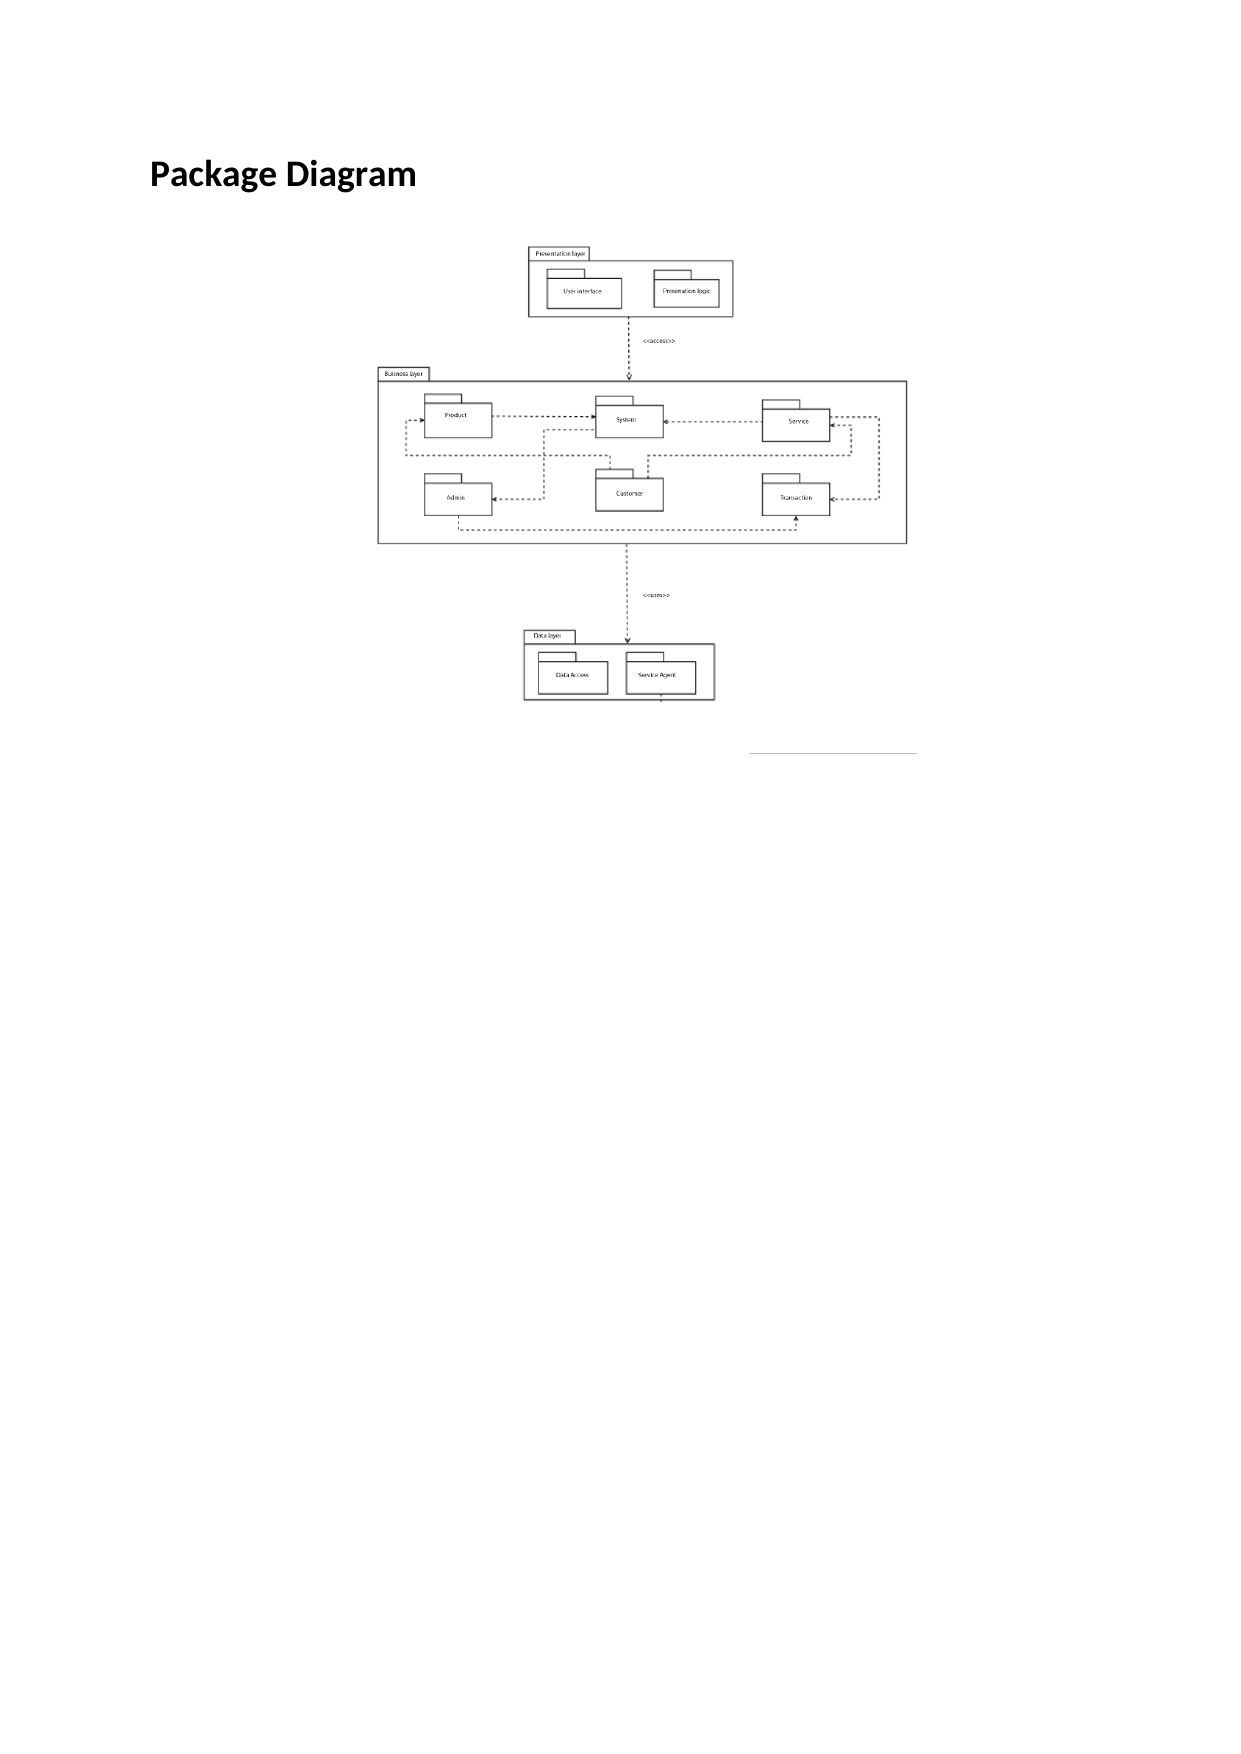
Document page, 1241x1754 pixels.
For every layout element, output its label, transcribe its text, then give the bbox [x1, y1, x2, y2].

text Package Diagram [150, 150, 1090, 196]
picture [150, 197, 1091, 762]
